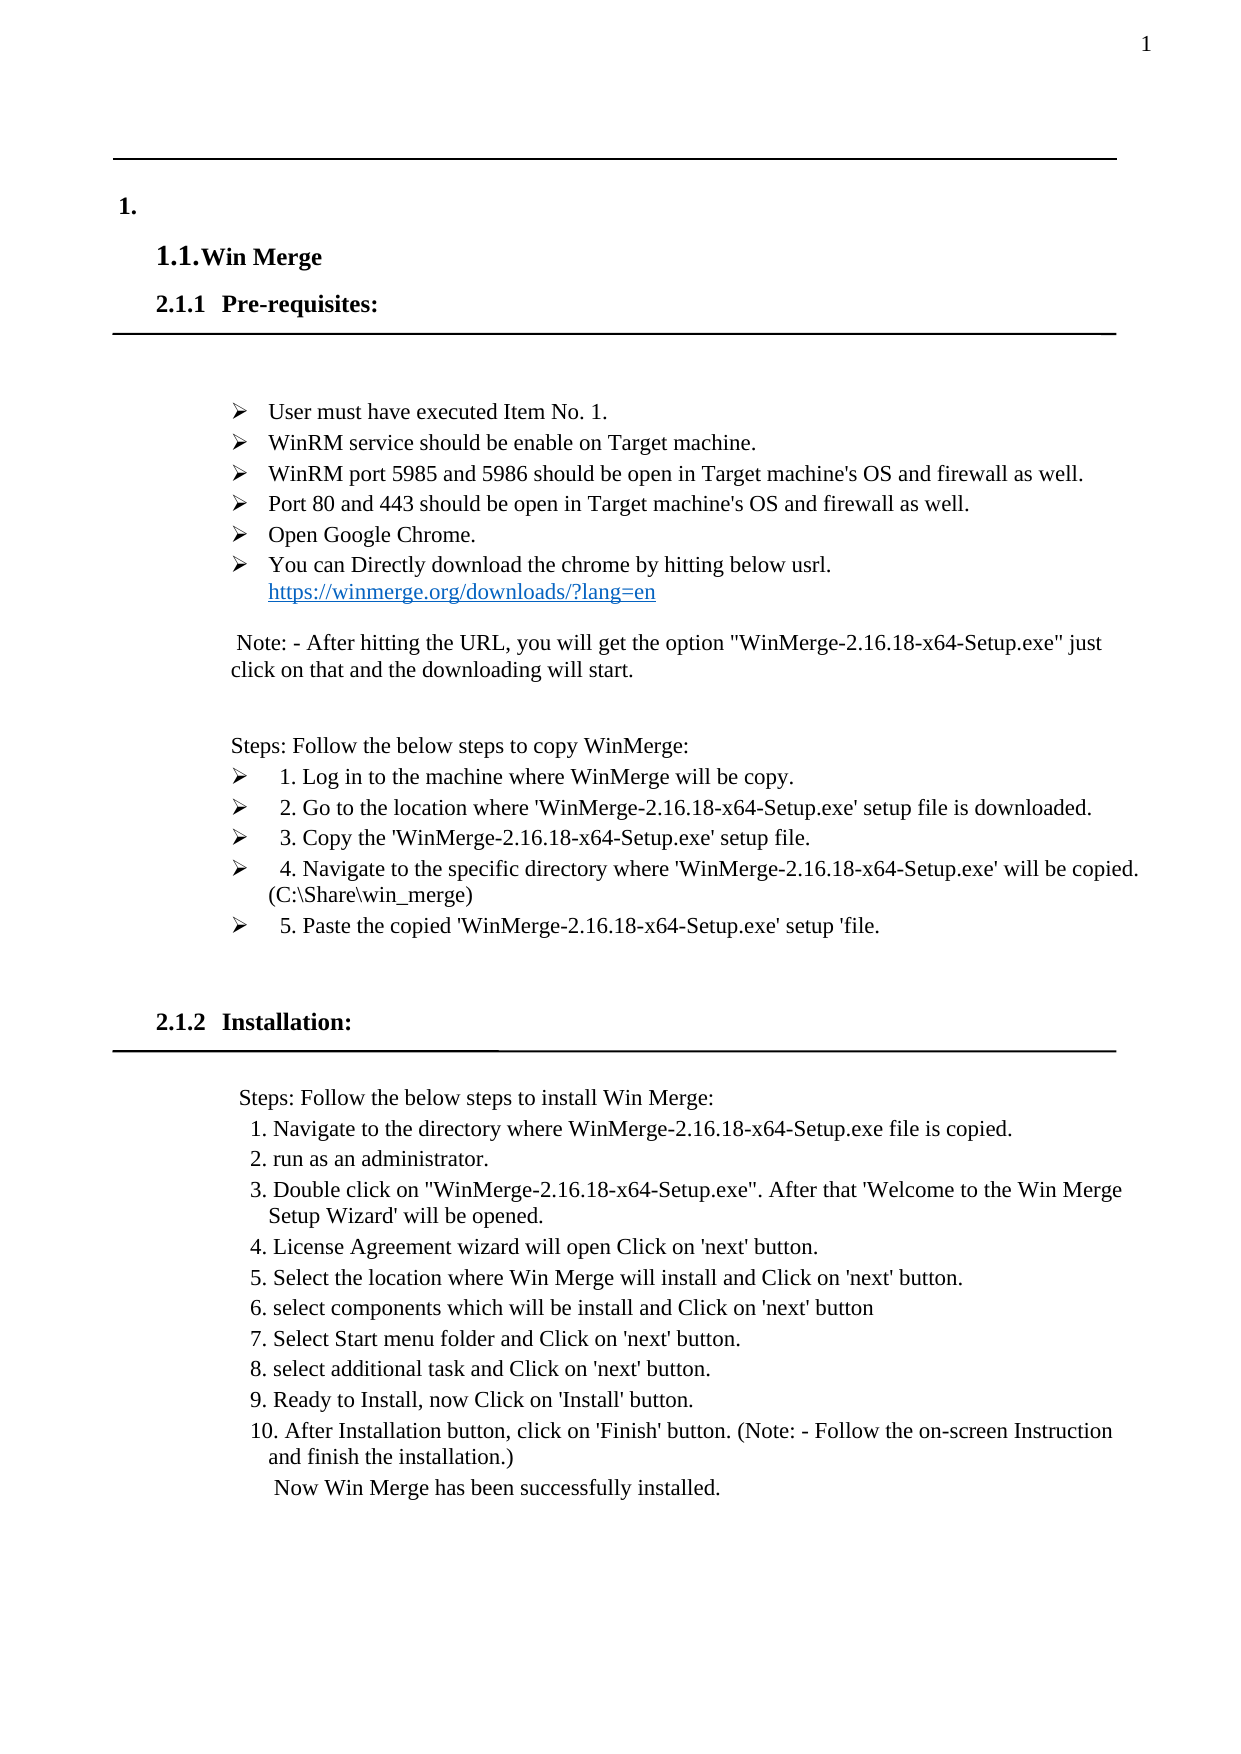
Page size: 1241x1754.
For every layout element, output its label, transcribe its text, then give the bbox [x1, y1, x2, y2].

list Steps: Follow the below steps to install Win Merge: [238, 1084, 1152, 1110]
subtitle Installation: [156, 1007, 1152, 1035]
list User must have executed Item No. 1. [231, 398, 1152, 425]
list 5. Paste the copied 'WinMerge-2.16.18-x64-Setup.exe' setup 'file. [231, 912, 1152, 938]
text Note: - After hitting the URL, you will get the option "WinMerge-2.16.18-x64-Setup.exe" just click on that and the downloading will start. [231, 629, 1152, 682]
list 5. Select the location where Win Merge will install and Click on 'next' button. [238, 1263, 1152, 1290]
subtitle Pre-requisites: [156, 289, 1152, 318]
list 4. Navigate to the specific directory where 'WinMerge-2.16.18-x64-Setup.exe' will be copied. (C:\Share\win_merge) [231, 855, 1152, 908]
list 1. Navigate to the directory where WinMerge-2.16.18-x64-Setup.exe file is copied. [238, 1115, 1152, 1141]
list 3. Copy the 'WinMerge-2.16.18-x64-Setup.exe' setup file. [231, 824, 1152, 851]
list 9. Ready to Install, now Click on 'Install' button. [238, 1386, 1152, 1412]
list You can Directly download the chrome by hitting below usrl. [231, 552, 1152, 578]
list 1. Log in to the machine where WinMerge will be copy. [231, 763, 1152, 789]
subtitle Win Merge [156, 238, 1152, 271]
list WinRM port 5985 and 5986 should be open in Target machine's OS and firewall as well. [231, 460, 1152, 486]
list Now Win Merge has been successfully installed. [268, 1474, 1152, 1500]
list 8. select additional task and Click on 'next' button. [238, 1355, 1152, 1382]
list 2. run as an administrator. [238, 1145, 1152, 1172]
list 10. After Installation button, click on 'Finish' button. (Note: - Follow the on-screen Instruction and finish the installation.) [238, 1417, 1152, 1469]
list 7. Select Start menu folder and Click on 'next' button. [238, 1325, 1152, 1351]
text Steps: Follow the below steps to copy WinMerge: [231, 733, 1152, 759]
list 6. select components which will be install and Click on 'next' button [238, 1294, 1152, 1321]
list 4. License Agreement wizard will open Click on 'next' button. [238, 1233, 1152, 1259]
list Open Google Chrome. [231, 521, 1152, 547]
list 3. Double click on ''WinMerge-2.16.18-x64-Setup.exe". After that 'Welcome to the Win Merge Setup Wizard' will be opened. [238, 1176, 1152, 1229]
text https://winmerge.org/downloads/?lang=en [231, 578, 1152, 604]
list 2. Go to the location where 'WinMerge-2.16.18-x64-Setup.exe' setup file is downloaded. [231, 794, 1152, 820]
list WinRM service should be enable on Target machine. [231, 429, 1152, 455]
list Port 80 and 443 should be open in Target machine's OS and firewall as well. [231, 490, 1152, 517]
